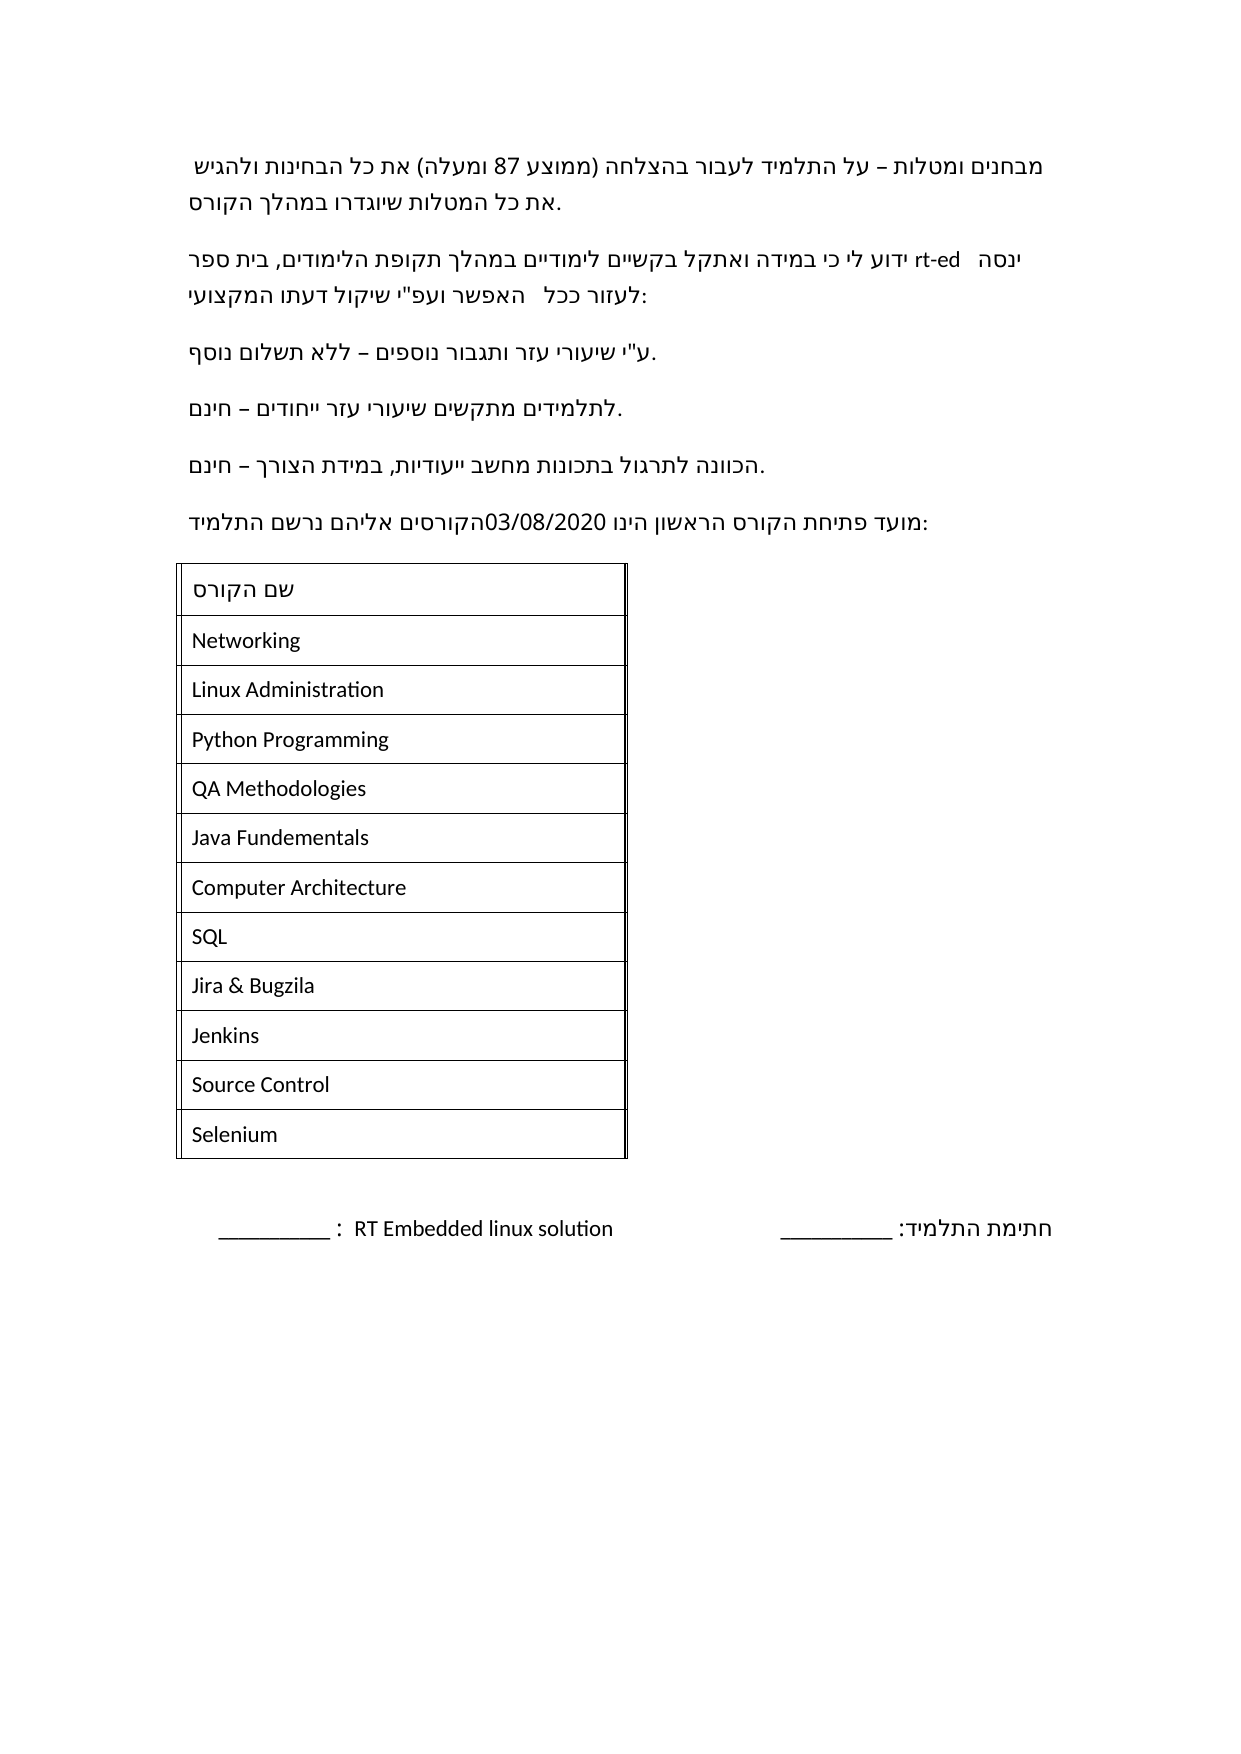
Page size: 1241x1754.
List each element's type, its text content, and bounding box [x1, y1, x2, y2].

table_cell Java Fundementals [182, 814, 624, 862]
table_cell Selenium [182, 1110, 624, 1158]
table_cell Source Control [182, 1061, 624, 1109]
text חתימת התלמיד: ___________ RT Embedded linux solution : ___________ [187, 1212, 1053, 1243]
table_header שם הקורס [182, 564, 624, 615]
table_cell Python Programming [182, 715, 624, 763]
table_cell Jira & Bugzila [182, 962, 624, 1010]
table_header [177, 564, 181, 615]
table_cell Computer Architecture [182, 863, 624, 911]
table_cell SQL [182, 913, 624, 961]
table_cell Jenkins [182, 1011, 624, 1059]
table_cell QA Methodologies [182, 764, 624, 813]
table_cell Networking [182, 616, 624, 664]
table_cell Linux Administration [182, 666, 624, 714]
